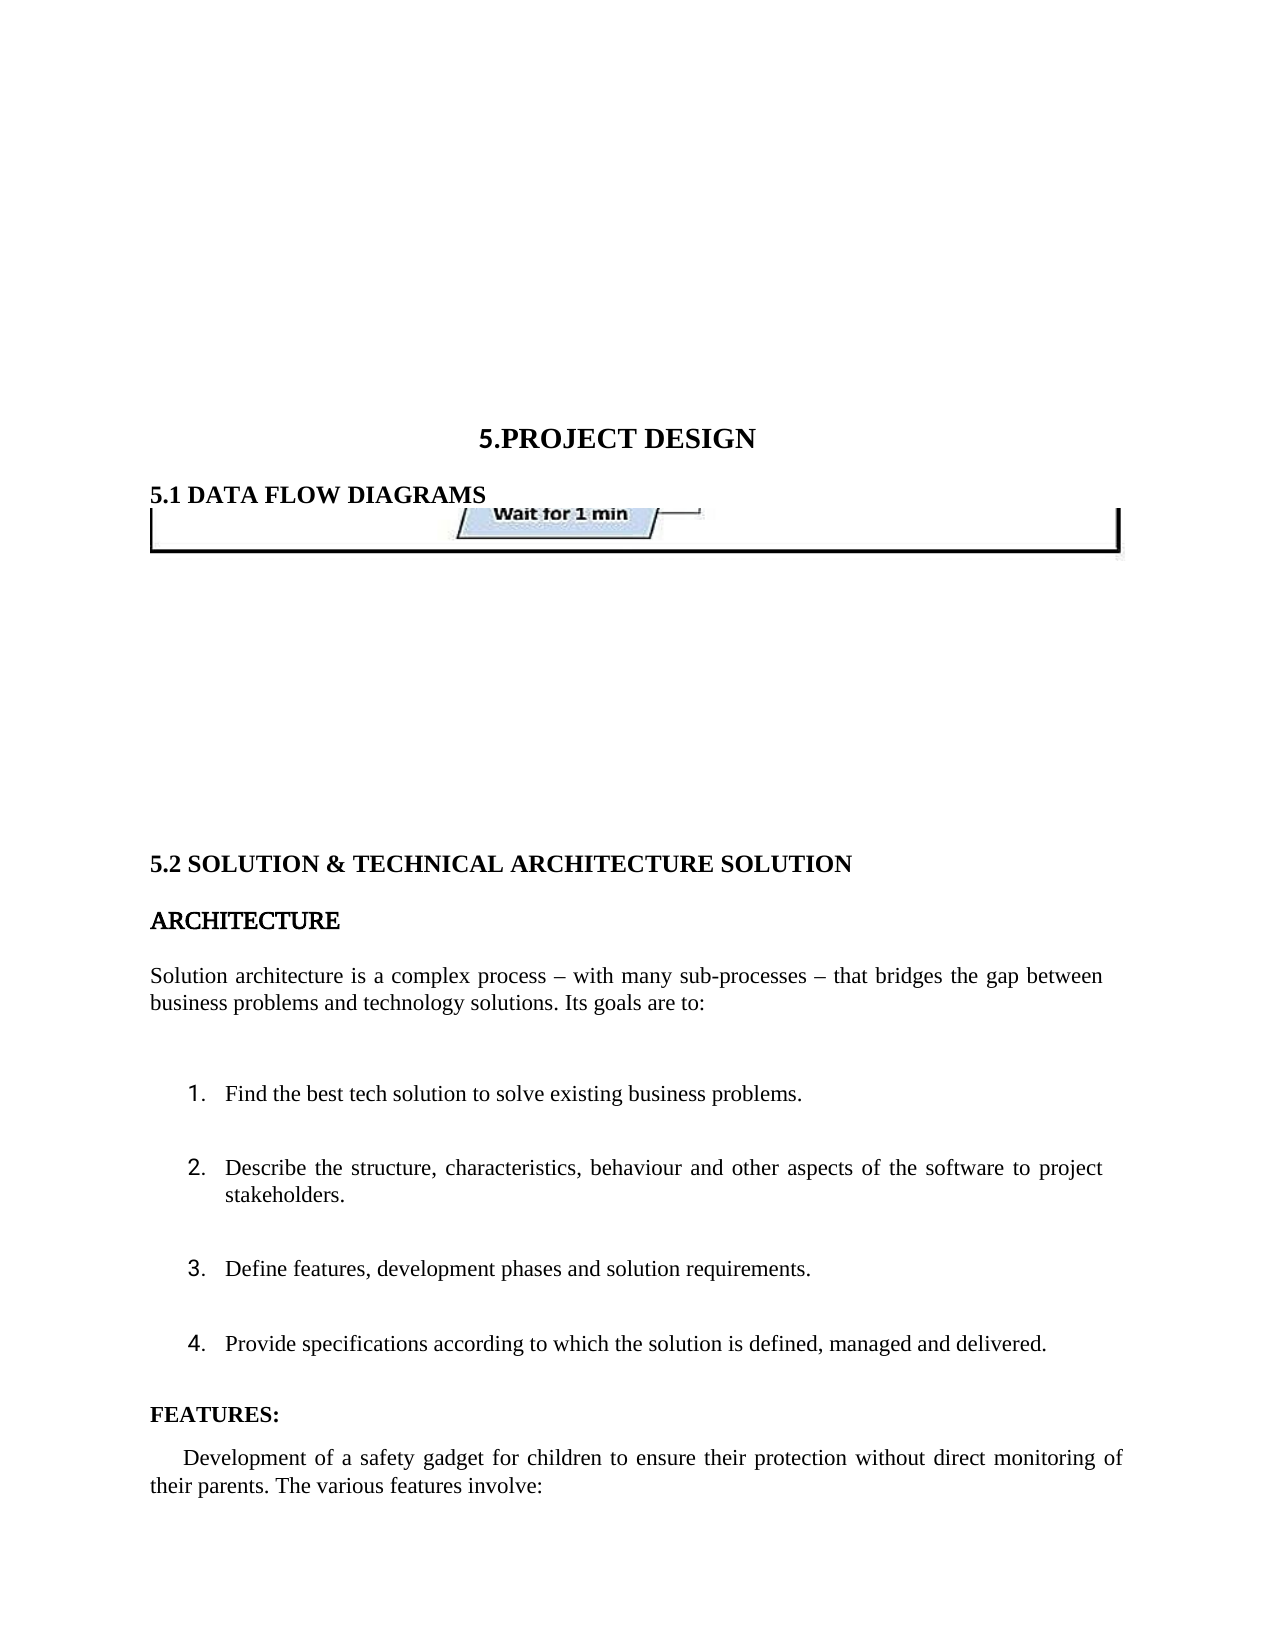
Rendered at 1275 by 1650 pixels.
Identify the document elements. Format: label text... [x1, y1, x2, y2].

subtitle ARCHITECTURE [150, 907, 1125, 934]
text 5.2 SOLUTION & TECHNICAL ARCHITECTURE SOLUTION [150, 850, 1125, 877]
list Define features, development phases and solution requirements. [187, 1255, 1104, 1282]
list Find the best tech solution to solve existing business problems. [187, 1080, 1104, 1107]
list Provide specifications according to which the solution is defined, managed and delivered. [187, 1330, 1104, 1357]
picture [150, 508, 1125, 561]
text Solution architecture is a complex process – with many sub-processes – that bridges the gap between business problems and technology solutions. Its goals are to: [150, 961, 1104, 1016]
text 5.PROJECT DESIGN [150, 426, 1125, 453]
text Development of a safety gadget for children to ensure their protection without direct monitoring of their parents. The various features involve: [150, 1444, 1125, 1499]
list Describe the structure, characteristics, behaviour and other aspects of the software to project stakeholders. [187, 1154, 1104, 1207]
text FEATURES: [150, 1400, 1125, 1427]
text 5.1 DATA FLOW DIAGRAMS [150, 481, 1125, 508]
